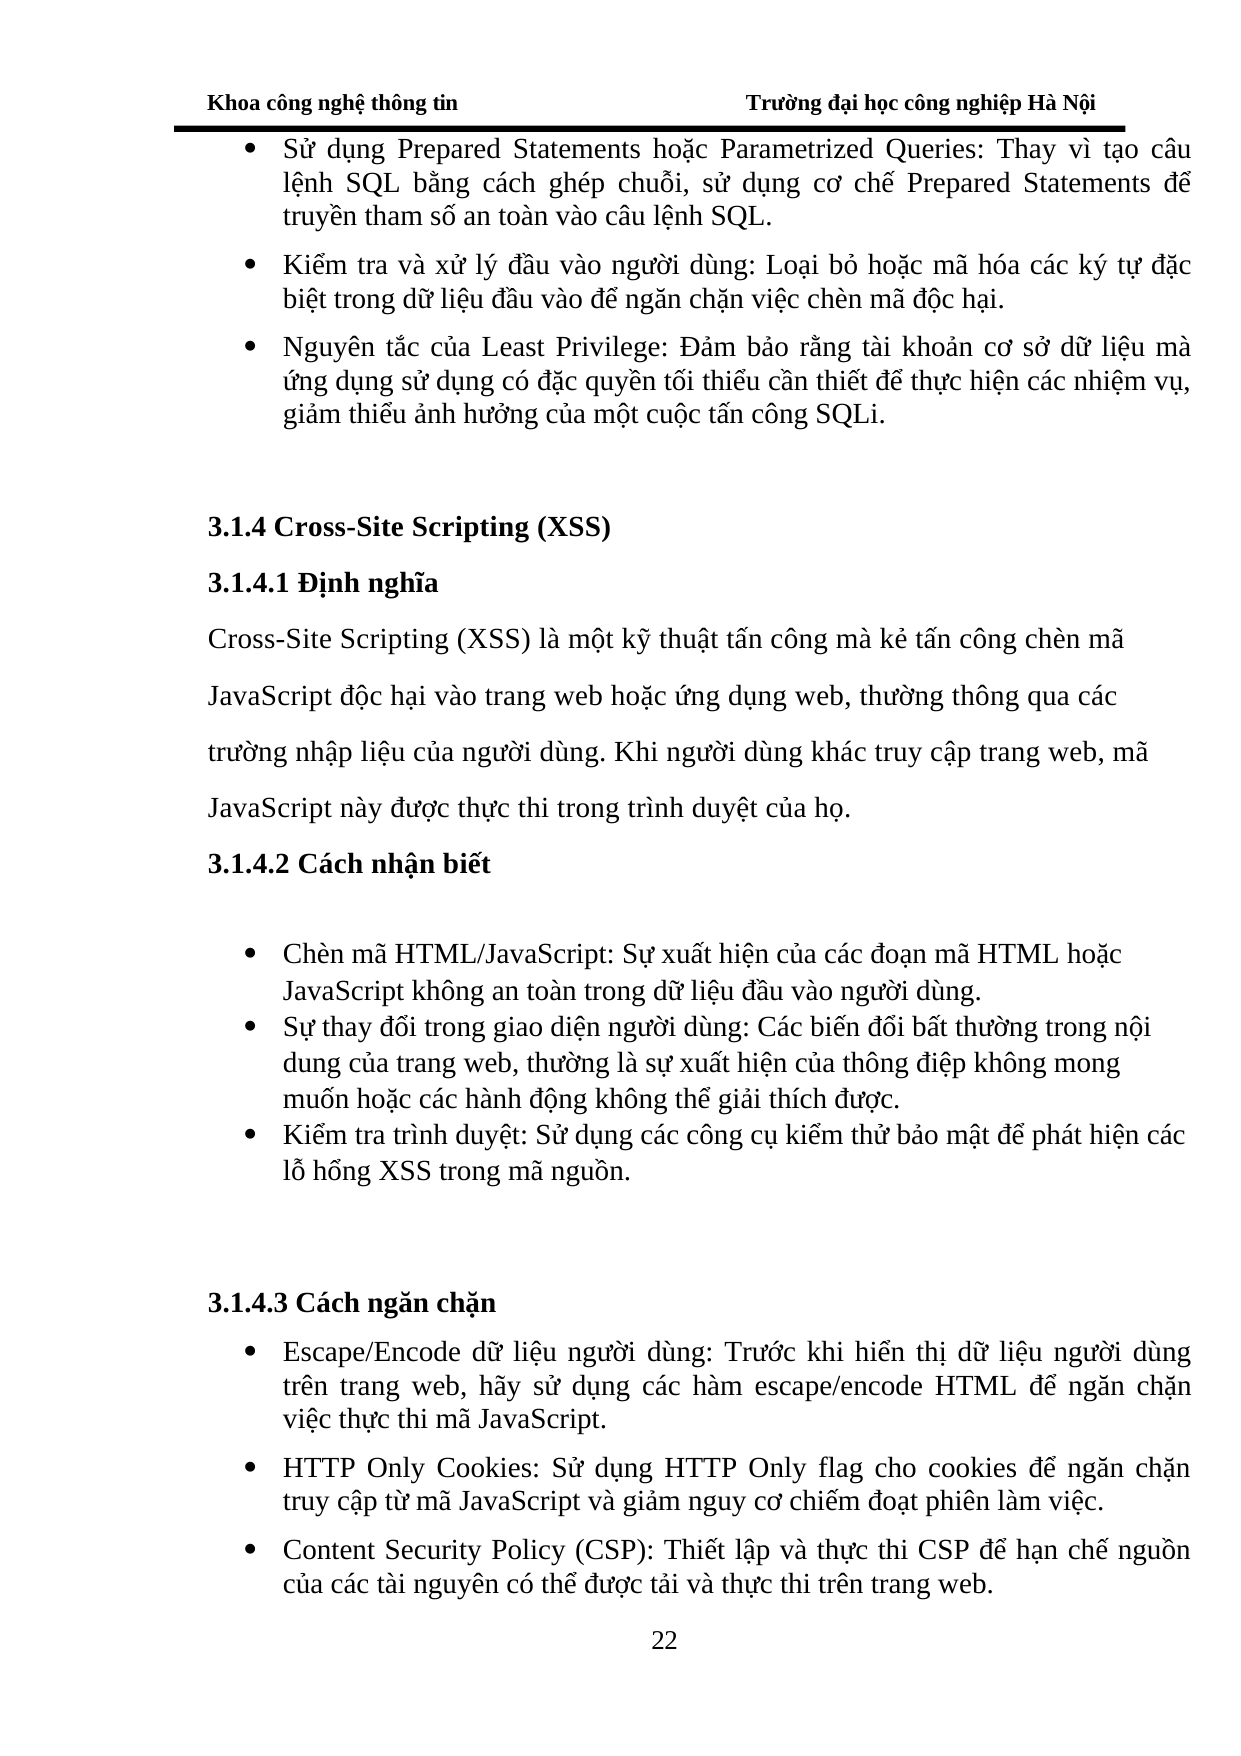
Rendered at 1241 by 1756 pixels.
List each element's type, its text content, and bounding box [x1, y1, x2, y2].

list HTTP Only Cookies: Sử dụng HTTP Only flag cho cookies để ngăn chặn truy cập từ mã JavaScript và giảm nguy cơ chiếm đoạt phiên làm việc. [245, 1450, 1192, 1517]
text 3.1.4.1 Định nghĩa [208, 543, 1192, 599]
text 3.1.4.3 Cách ngăn chặn [208, 1263, 1192, 1319]
list Chèn mã HTML/JavaScript: Sự xuất hiện của các đoạn mã HTML hoặc JavaScript không an toàn trong dữ liệu đầu vào người dùng. [245, 936, 1192, 1006]
list Kiểm tra trình duyệt: Sử dụng các công cụ kiểm thử bảo mật để phát hiện các lỗ hổng XSS trong mã nguồn. [245, 1117, 1192, 1187]
list Escape/Encode dữ liệu người dùng: Trước khi hiển thị dữ liệu người dùng trên trang web, hãy sử dụng các hàm escape/encode HTML để ngăn chặn việc thực thi mã JavaScript. [245, 1334, 1192, 1435]
text Cross-Site Scripting (XSS) là một kỹ thuật tấn công mà kẻ tấn công chèn mã JavaScript độc hại vào trang web hoặc ứng dụng web, thường thông qua các trường nhập liệu của người dùng. Khi người dùng khác truy cập trang web, mã JavaScript này được thực thi trong trình duyệt của họ. [208, 599, 1192, 824]
list Sự thay đổi trong giao diện người dùng: Các biến đổi bất thường trong nội dung của trang web, thường là sự xuất hiện của thông điệp không mong muốn hoặc các hành động không thể giải thích được. [245, 1009, 1192, 1115]
list Nguyên tắc của Least Privilege: Đảm bảo rằng tài khoản cơ sở dữ liệu mà ứng dụng sử dụng có đặc quyền tối thiểu cần thiết để thực hiện các nhiệm vụ, giảm thiểu ảnh hưởng của một cuộc tấn công SQLi. [245, 329, 1192, 430]
list Sử dụng Prepared Statements hoặc Parametrized Queries: Thay vì tạo câu lệnh SQL bằng cách ghép chuỗi, sử dụng cơ chế Prepared Statements để truyền tham số an toàn vào câu lệnh SQL. [245, 131, 1192, 232]
text 3.1.4 Cross-Site Scripting (XSS) [208, 486, 1192, 543]
list Content Security Policy (CSP): Thiết lập và thực thi CSP để hạn chế nguồn của các tài nguyên có thể được tải và thực thi trên trang web. [245, 1532, 1192, 1599]
text 3.1.4.2 Cách nhận biết [208, 824, 1192, 880]
list Kiểm tra và xử lý đầu vào người dùng: Loại bỏ hoặc mã hóa các ký tự đặc biệt trong dữ liệu đầu vào để ngăn chặn việc chèn mã độc hại. [245, 247, 1192, 314]
